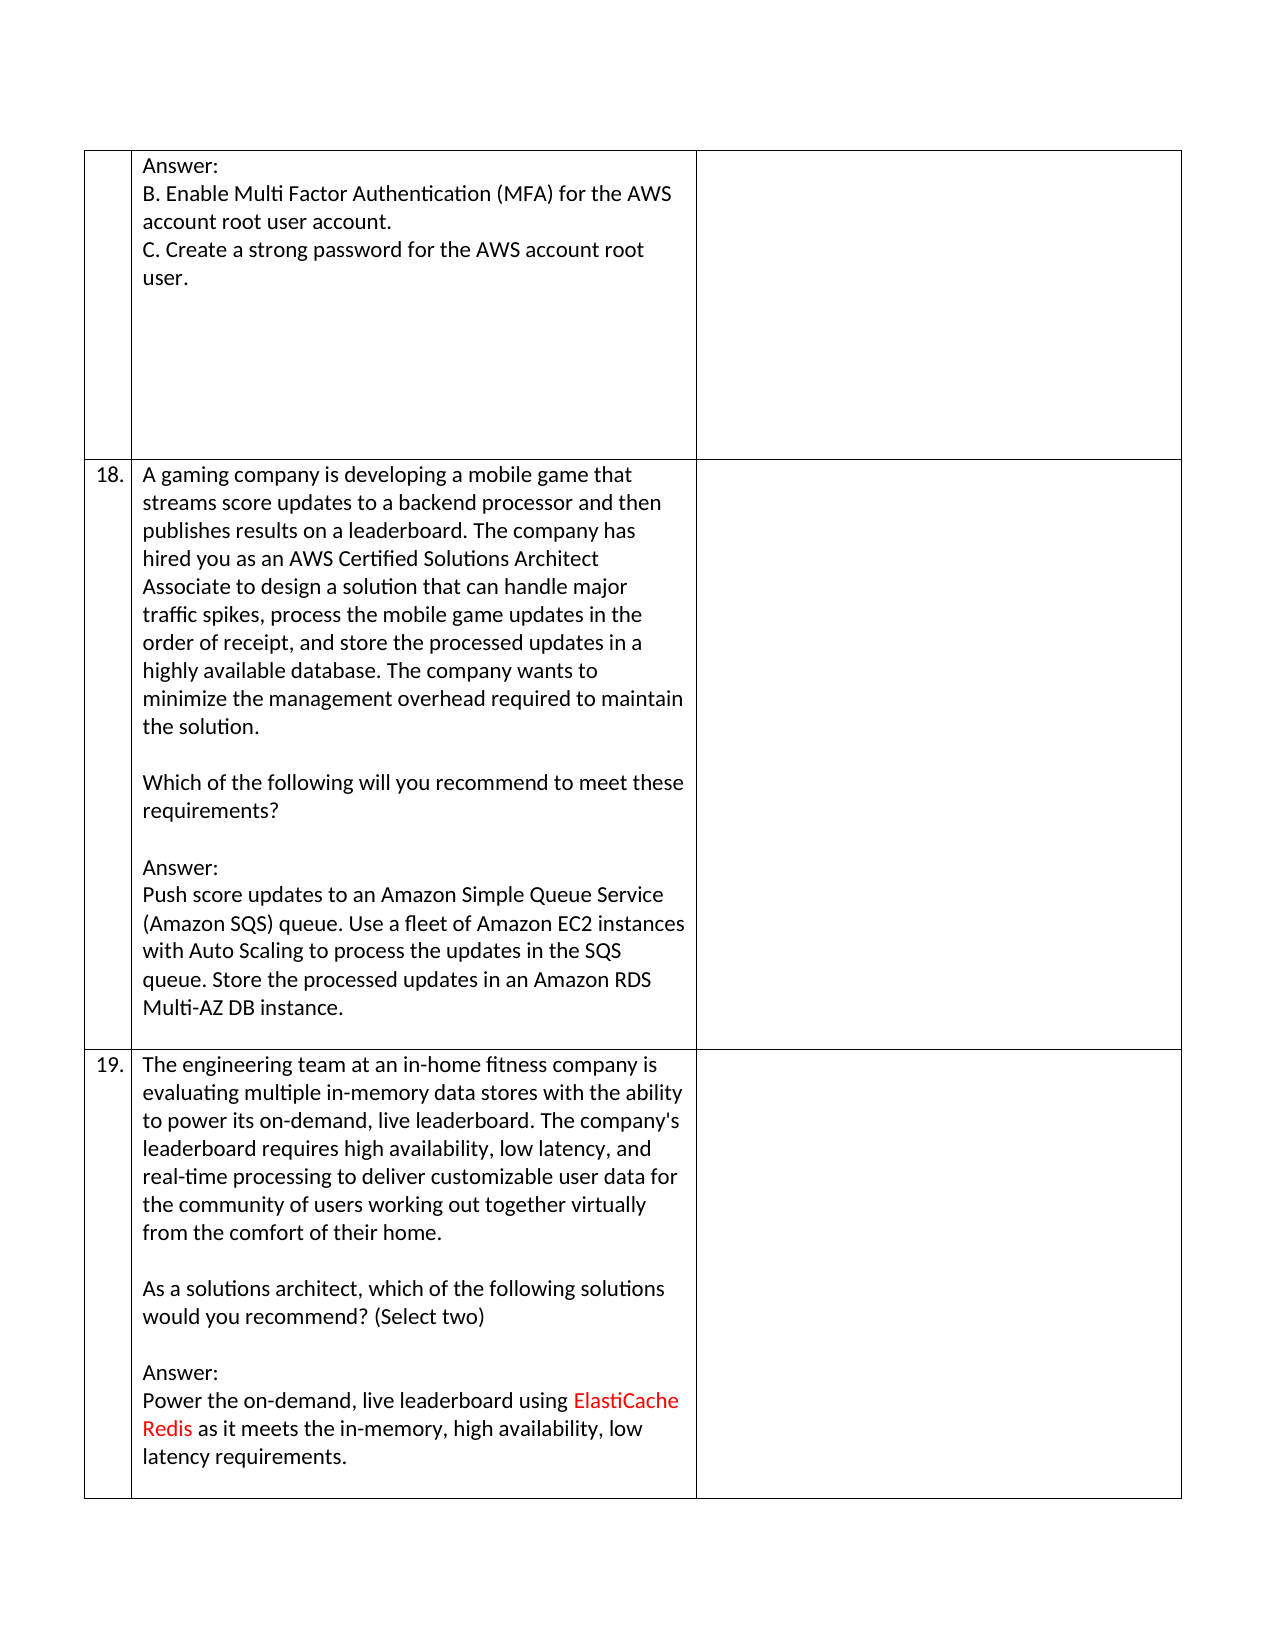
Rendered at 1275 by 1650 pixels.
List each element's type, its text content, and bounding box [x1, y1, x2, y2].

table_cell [132, 151, 696, 459]
table_cell [697, 1050, 1181, 1498]
table_cell [697, 151, 1181, 459]
table_cell [85, 151, 131, 459]
table_cell [697, 460, 1181, 1049]
table_cell [85, 1050, 131, 1498]
table_cell [85, 460, 131, 1049]
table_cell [132, 1050, 696, 1498]
table_cell A gaming company is developing a mobile game that streams score updates to a backend processor and then publishes results on a leaderboard. The company has hired you as an AWS Certified Solutions Architect Associate to design a solution that can handle major traffic spikes, process the mobile game updates in the order of receipt, and store the processed updates in a highly available database. The company wants to minimize the management overhead required to maintain the solution. Which of the following will you recommend to meet these requirements? Answer: Push score updates to an Amazon Simple Queue Service (Amazon SQS) queue. Use a fleet of Amazon EC2 instances with Auto Scaling to process the updates in the SQS queue. Store the processed updates in an Amazon RDS Multi-AZ DB instance. [132, 460, 696, 1049]
